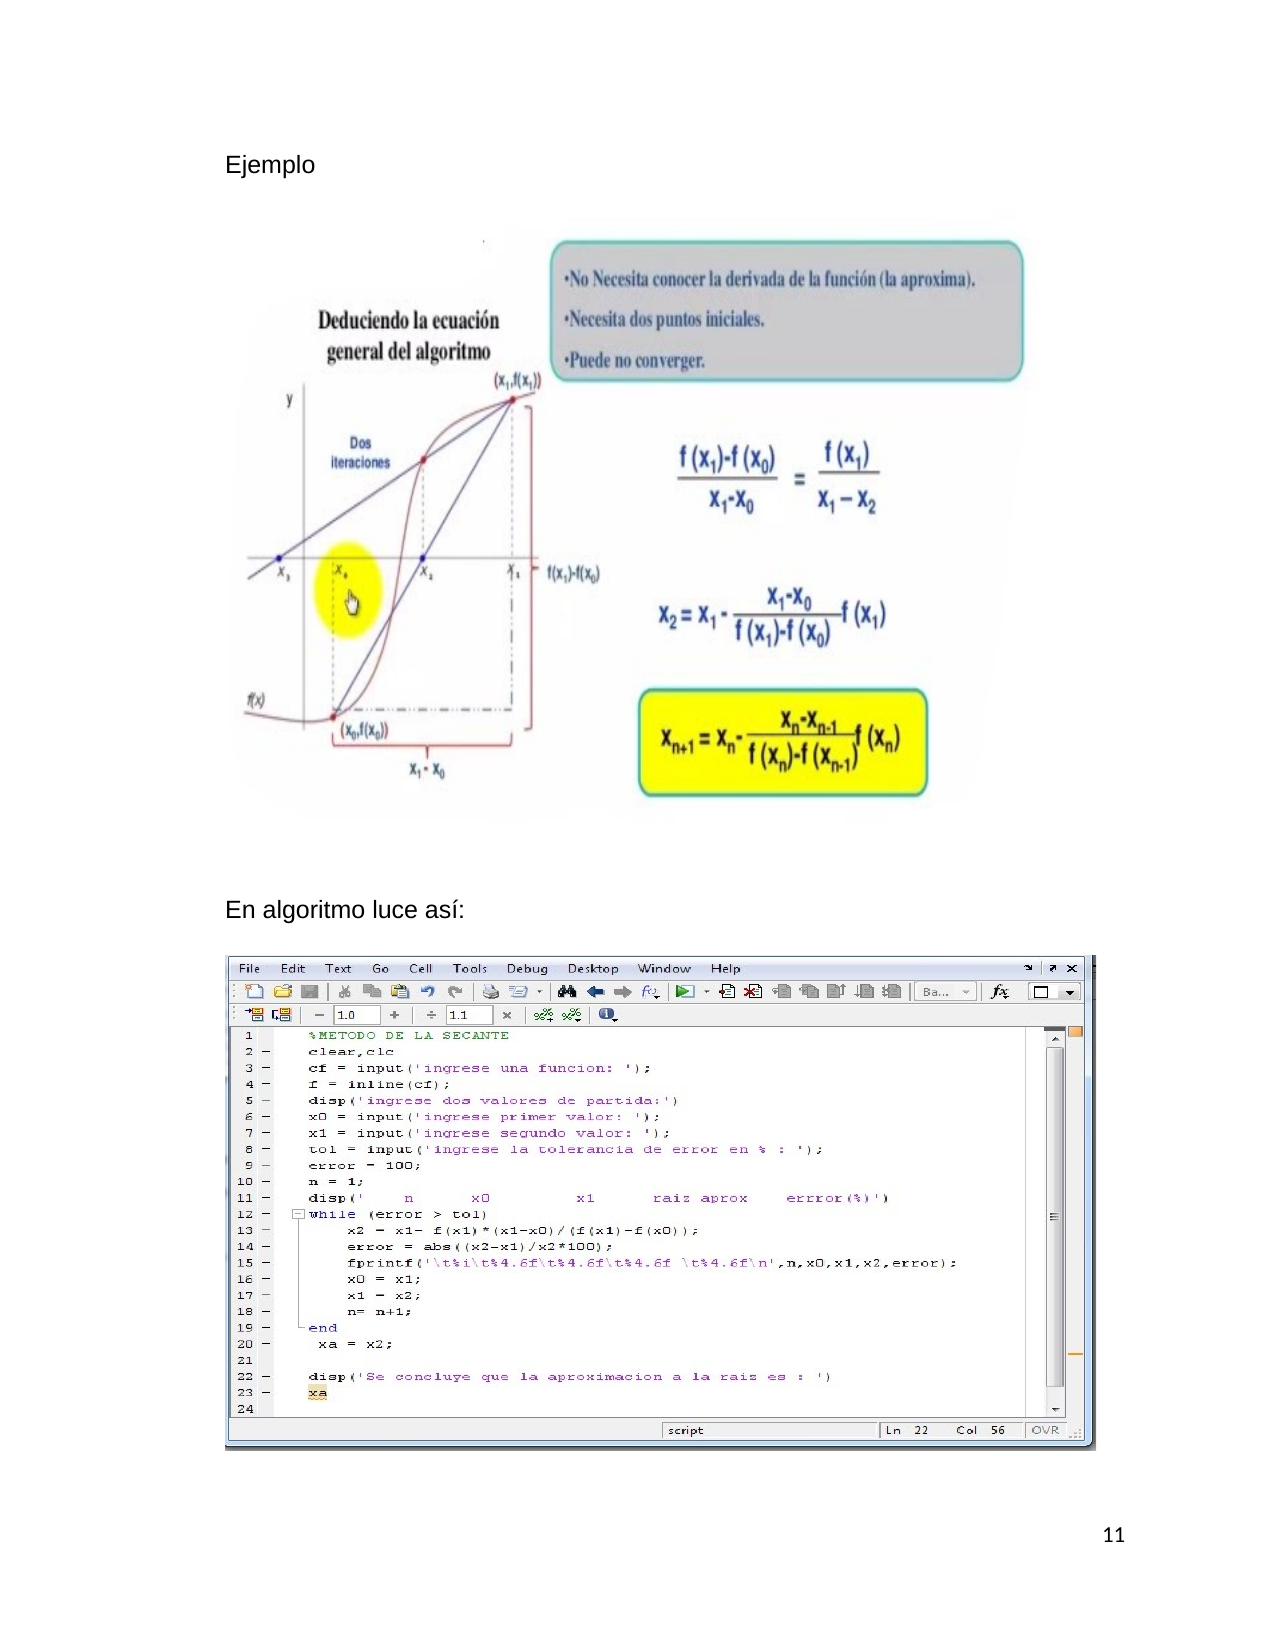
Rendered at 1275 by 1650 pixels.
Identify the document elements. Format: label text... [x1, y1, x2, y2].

picture [225, 955, 1097, 1451]
picture [225, 209, 1093, 865]
text Ejemplo [225, 150, 1125, 179]
text En algoritmo luce así: [225, 895, 1125, 924]
